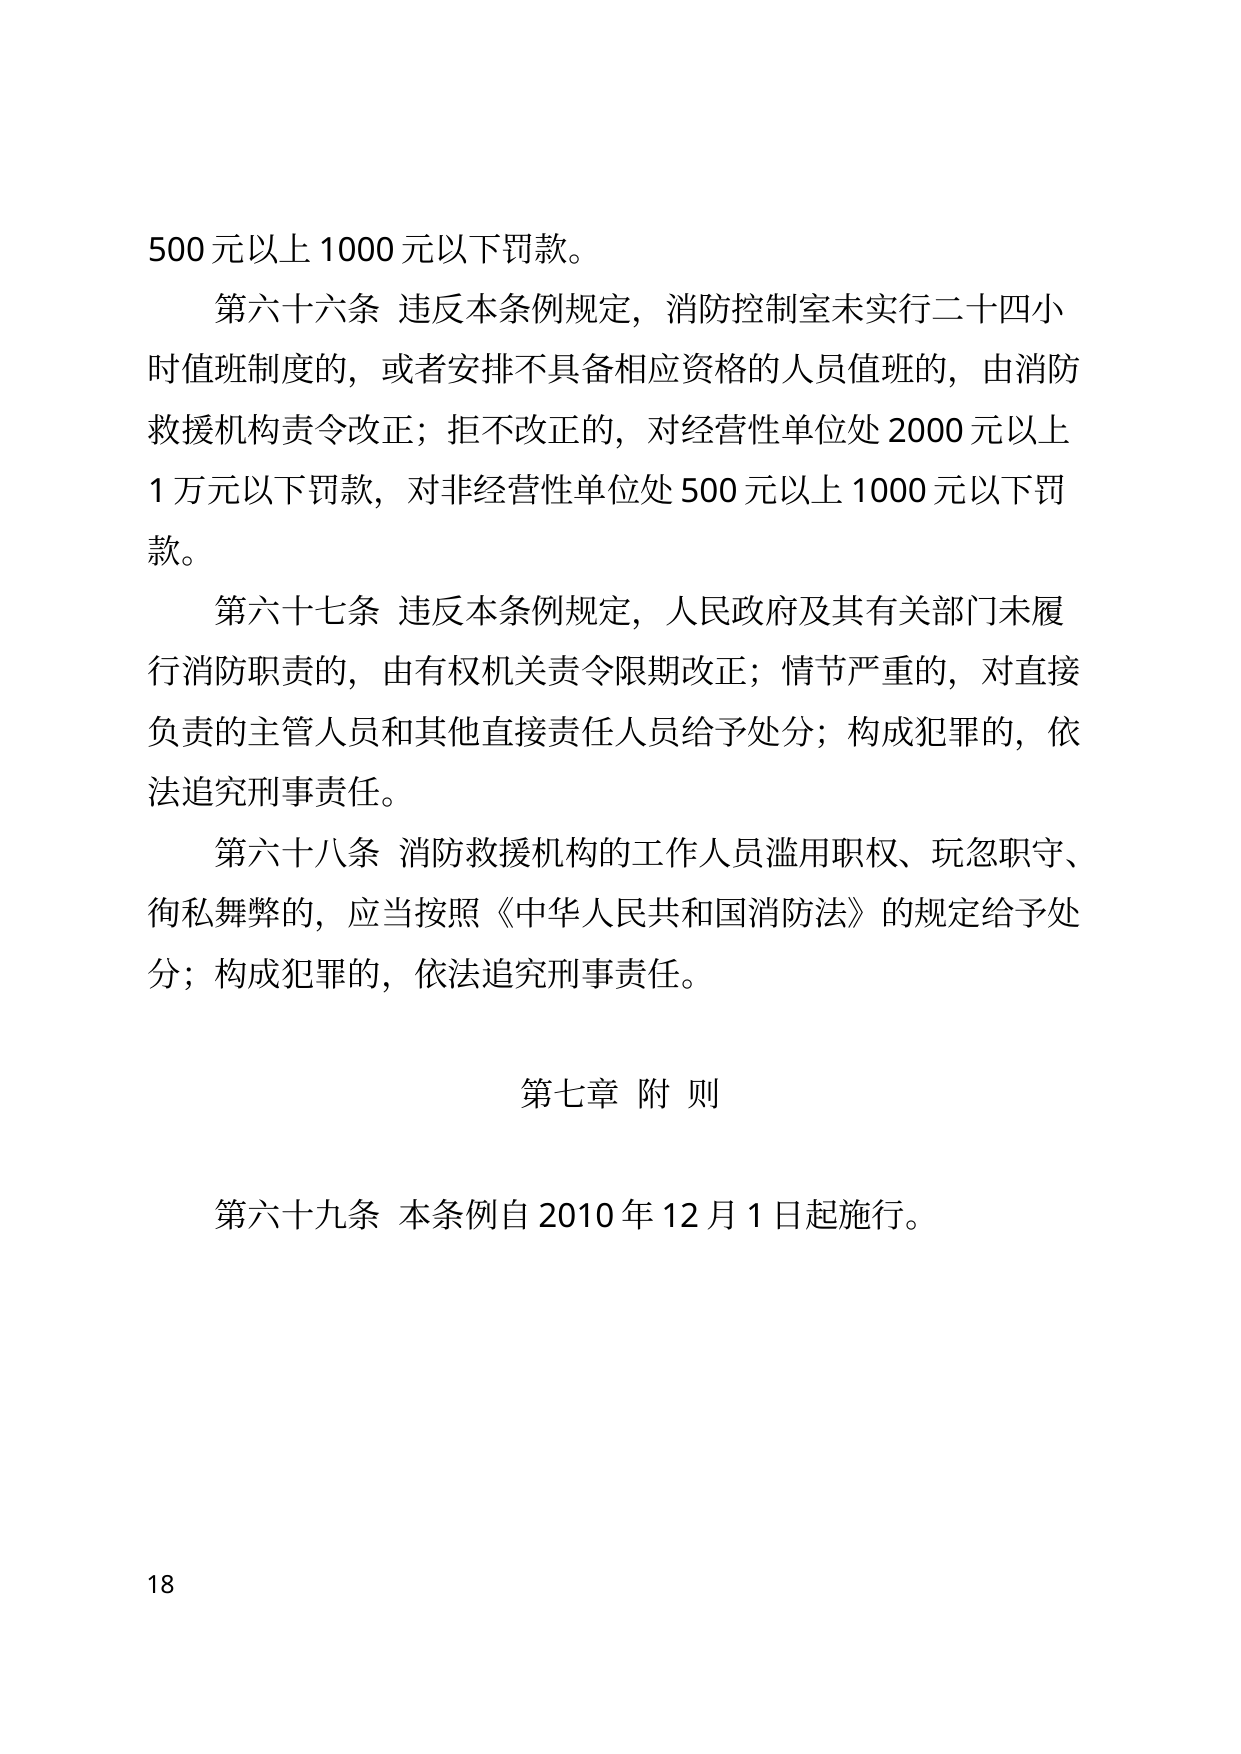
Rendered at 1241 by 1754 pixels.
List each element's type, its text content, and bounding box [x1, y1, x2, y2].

text 第六十七条 违反本条例规定，人民政府及其有关部门未履行消防职责的，由有权机关责令限期改正；情节严重的，对直接负责的主管人员和其他直接责任人员给予处分；构成犯罪的，依法追究刑事责任。 [148, 575, 1092, 817]
text 第七章 附 则 [148, 1058, 1092, 1119]
text 第六十九条 本条例自2010年12月1日起施行。 [148, 1179, 1092, 1240]
text 第六十八条 消防救援机构的工作人员滥用职权、玩忽职守、徇私舞弊的，应当按照《中华人民共和国消防法》的规定给予处分；构成犯罪的，依法追究刑事责任。 [148, 817, 1092, 998]
text 第六十六条 违反本条例规定，消防控制室未实行二十四小时值班制度的，或者安排不具备相应资格的人员值班的，由消防救援机构责令改正；拒不改正的，对经营性单位处2000元以上1万元以下罚款，对非经营性单位处500元以上1000元以下罚款。 [148, 273, 1092, 575]
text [148, 213, 1092, 273]
